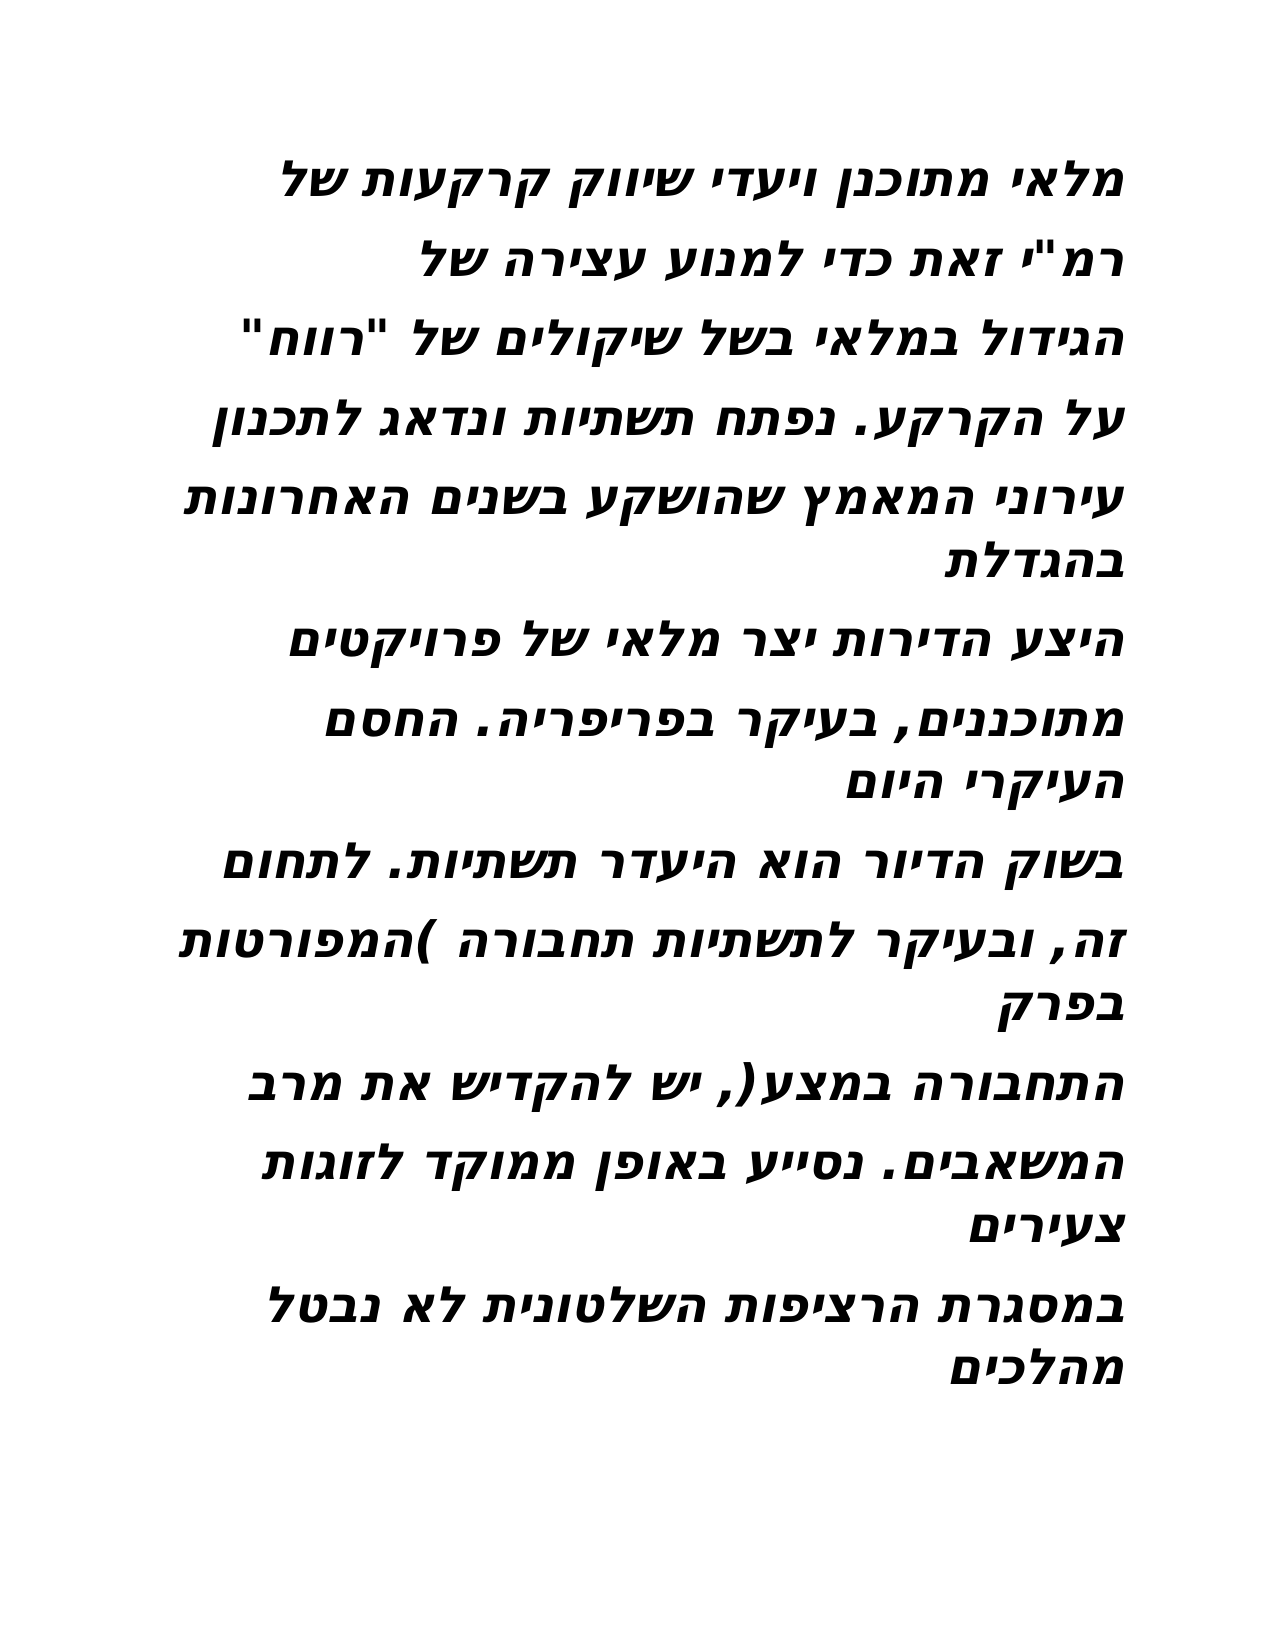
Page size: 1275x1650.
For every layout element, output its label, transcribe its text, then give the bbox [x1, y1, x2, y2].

text עירוני המאמץ שהושקע בשנים האחרונות בהגדלת [150, 468, 1125, 589]
text במסגרת הרציפות השלטונית לא נבטל מהלכים [150, 1276, 1125, 1397]
text התחבורה במצע(, יש להקדיש את מרב [150, 1054, 1125, 1112]
text זה, ובעיקר לתשתיות תחבורה )המפורטות בפרק [150, 911, 1125, 1032]
text רמ"י זאת כדי למנוע עצירה של [150, 229, 1125, 288]
text הגידול במלאי בשל שיקולים של "רווח" [150, 309, 1125, 367]
text היצע הדירות יצר מלאי של פרויקטים [150, 610, 1125, 668]
text מלאי מתוכנן ויעדי שיווק קרקעות של [150, 150, 1125, 208]
text המשאבים. נסייע באופן ממוקד לזוגות צעירים [150, 1133, 1125, 1254]
text על הקרקע. נפתח תשתיות ונדאג לתכנון [150, 388, 1125, 447]
text מתוכננים, בעיקר בפריפריה. החסם העיקרי היום [150, 690, 1125, 811]
text בשוק הדיור הוא היעדר תשתיות. לתחום [150, 832, 1125, 890]
